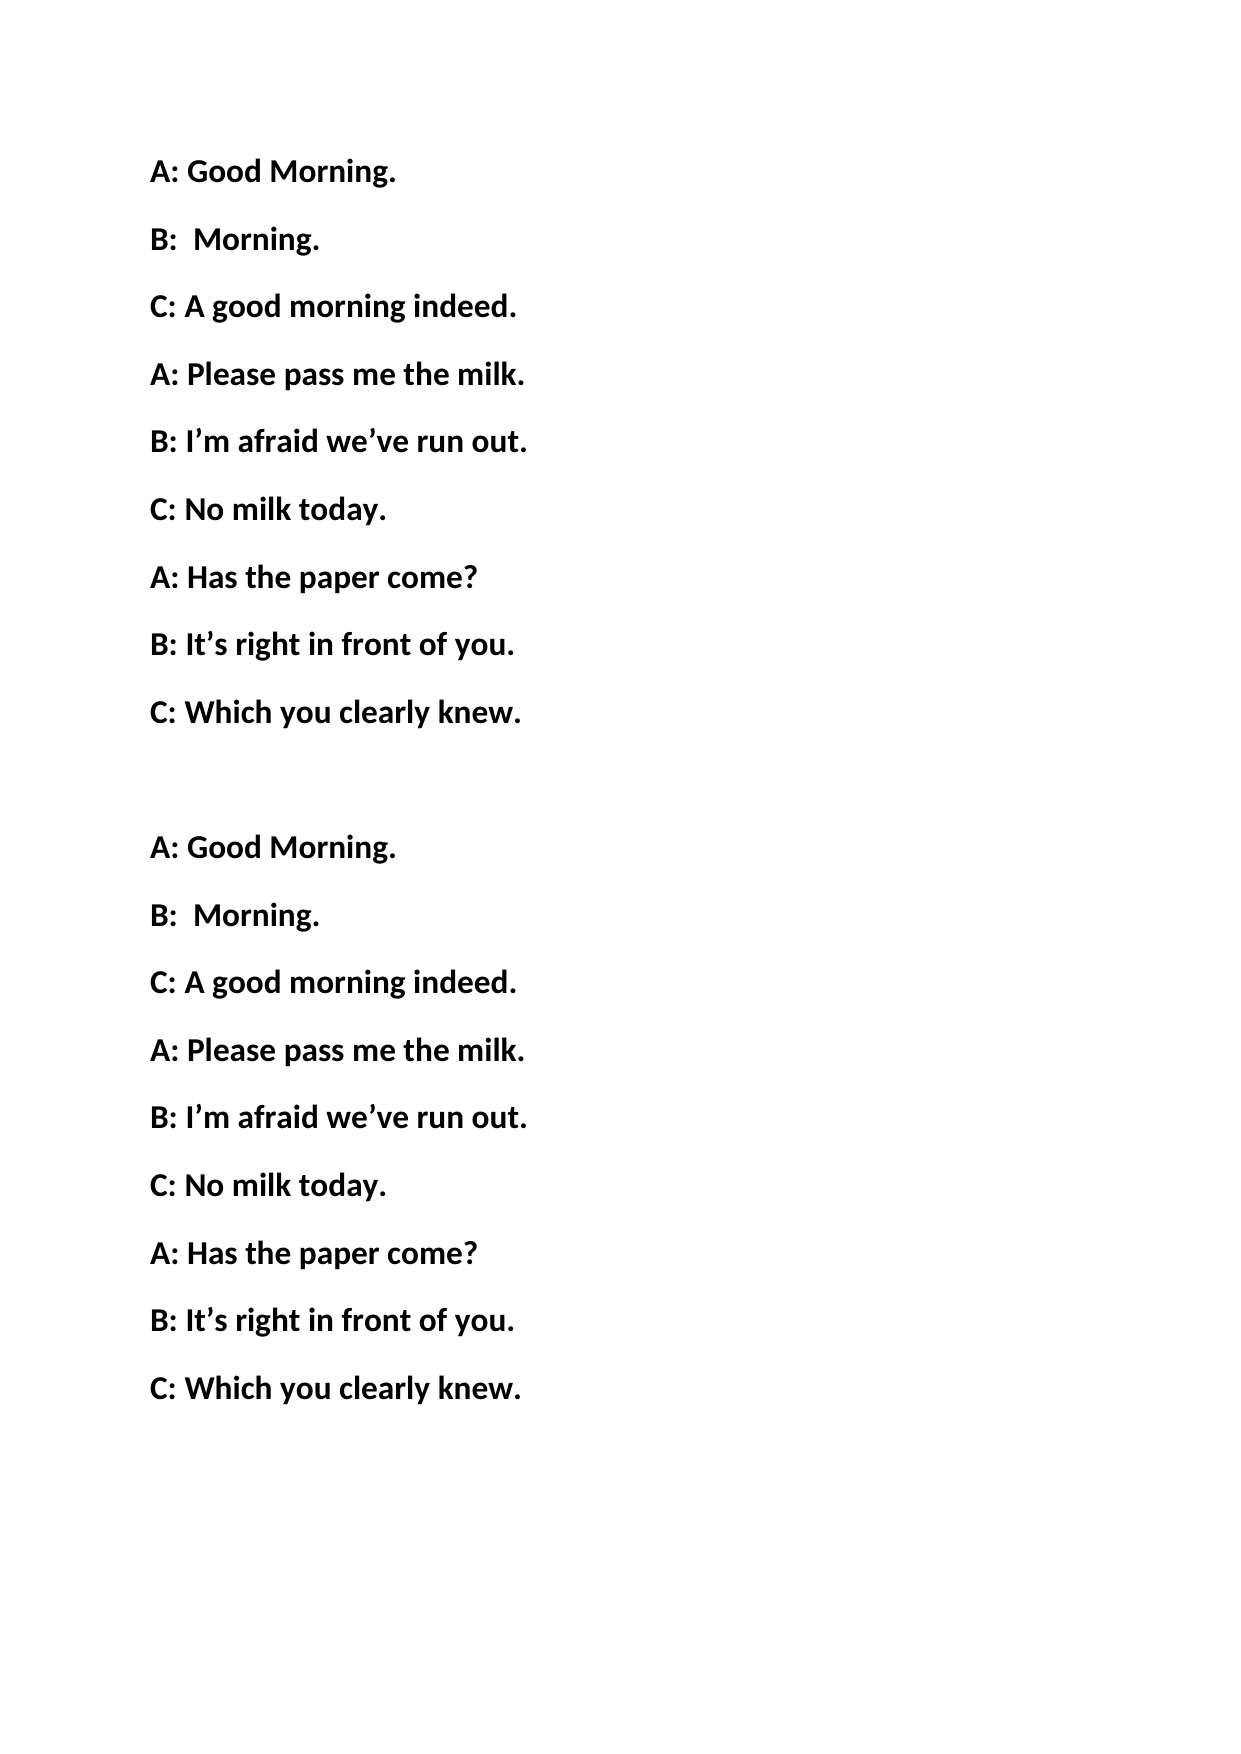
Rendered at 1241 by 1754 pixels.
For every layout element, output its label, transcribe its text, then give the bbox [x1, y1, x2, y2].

text A: Please pass me the milk. [150, 1029, 1090, 1069]
text A: Has the paper come? [150, 556, 1090, 596]
text B: It’s right in front of you. [150, 1299, 1090, 1340]
text C: A good morning indeed. [150, 961, 1090, 1002]
text C: No milk today. [150, 1164, 1090, 1205]
text A: Good Morning. [150, 826, 1090, 867]
text C: Which you clearly knew. [150, 1367, 1090, 1408]
text A: Please pass me the milk. [150, 353, 1090, 393]
text A: Has the paper come? [150, 1232, 1090, 1272]
text C: A good morning indeed. [150, 285, 1090, 326]
text B: It’s right in front of you. [150, 623, 1090, 664]
text B: Morning. [150, 894, 1090, 934]
text C: Which you clearly knew. [150, 691, 1090, 732]
text B: Morning. [150, 218, 1090, 258]
text B: I’m afraid we’ve run out. [150, 1096, 1090, 1137]
text B: I’m afraid we’ve run out. [150, 420, 1090, 461]
text A: Good Morning. [150, 150, 1090, 191]
text C: No milk today. [150, 488, 1090, 529]
